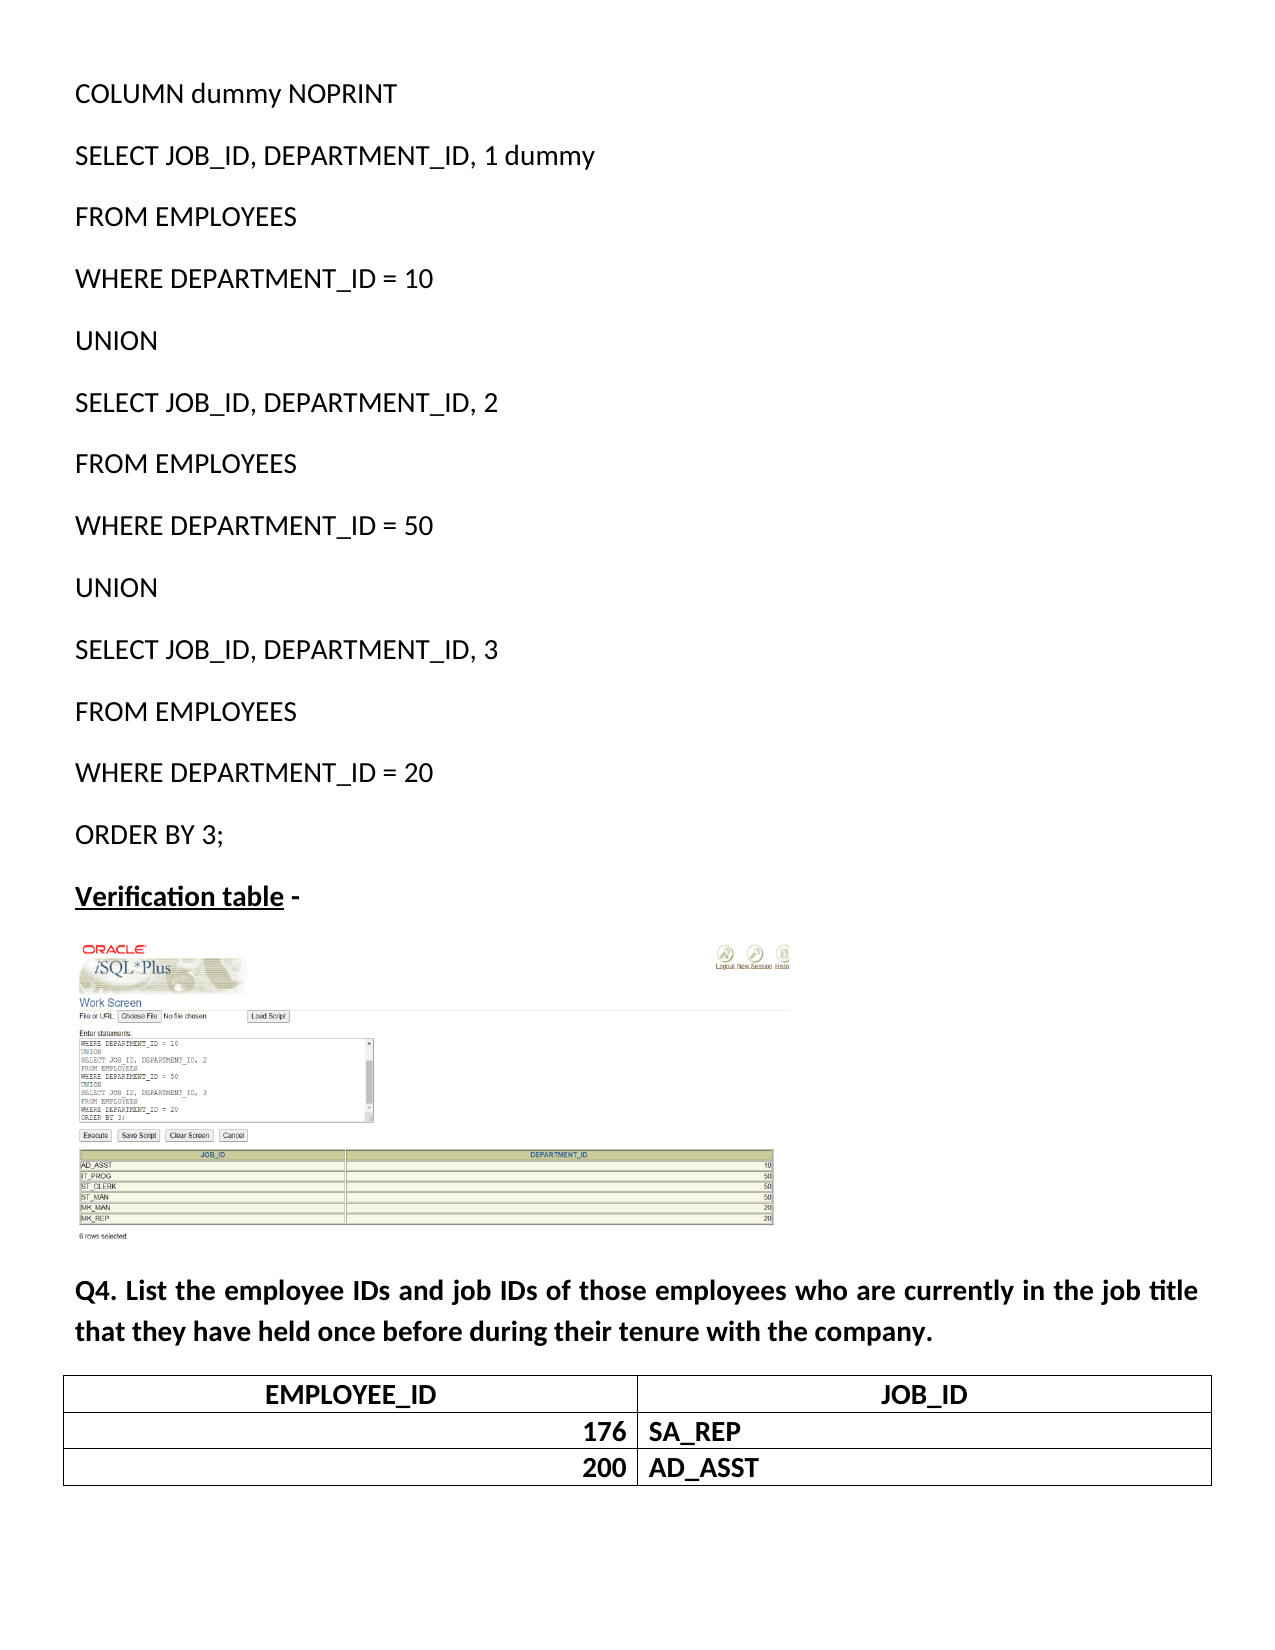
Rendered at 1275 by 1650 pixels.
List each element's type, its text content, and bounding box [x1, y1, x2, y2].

text SELECT JOB_ID, DEPARTMENT_ID, 1 dummy [75, 137, 1200, 172]
text WHERE DEPARTMENT_ID = 50 [75, 507, 1200, 543]
text FROM EMPLOYEES [75, 693, 1200, 728]
table_cell 200 [64, 1449, 637, 1485]
text UNION [75, 569, 1200, 605]
text COLUMN dummy NOPRINT [75, 75, 1200, 111]
text ORDER BY 3; [75, 816, 1200, 852]
table_header EMPLOYEE_ID [64, 1376, 637, 1412]
table_cell SA_REP [638, 1413, 1211, 1448]
text WHERE DEPARTMENT_ID = 10 [75, 260, 1200, 296]
text SELECT JOB_ID, DEPARTMENT_ID, 2 [75, 384, 1200, 419]
text SELECT JOB_ID, DEPARTMENT_ID, 3 [75, 631, 1200, 667]
text FROM EMPLOYEES [75, 198, 1200, 234]
picture [75, 939, 790, 1248]
table_header JOB_ID [638, 1376, 1211, 1412]
text FROM EMPLOYEES [75, 446, 1200, 481]
text Q4. List the employee IDs and job IDs of those employees who are currently in the job title that they have held once before during their tenure with the company. [75, 1272, 1200, 1349]
text WHERE DEPARTMENT_ID = 20 [75, 754, 1200, 790]
text Verification table - [75, 878, 1200, 914]
text UNION [75, 322, 1200, 358]
table_cell 176 [64, 1413, 637, 1448]
table_cell AD_ASST [638, 1449, 1211, 1485]
